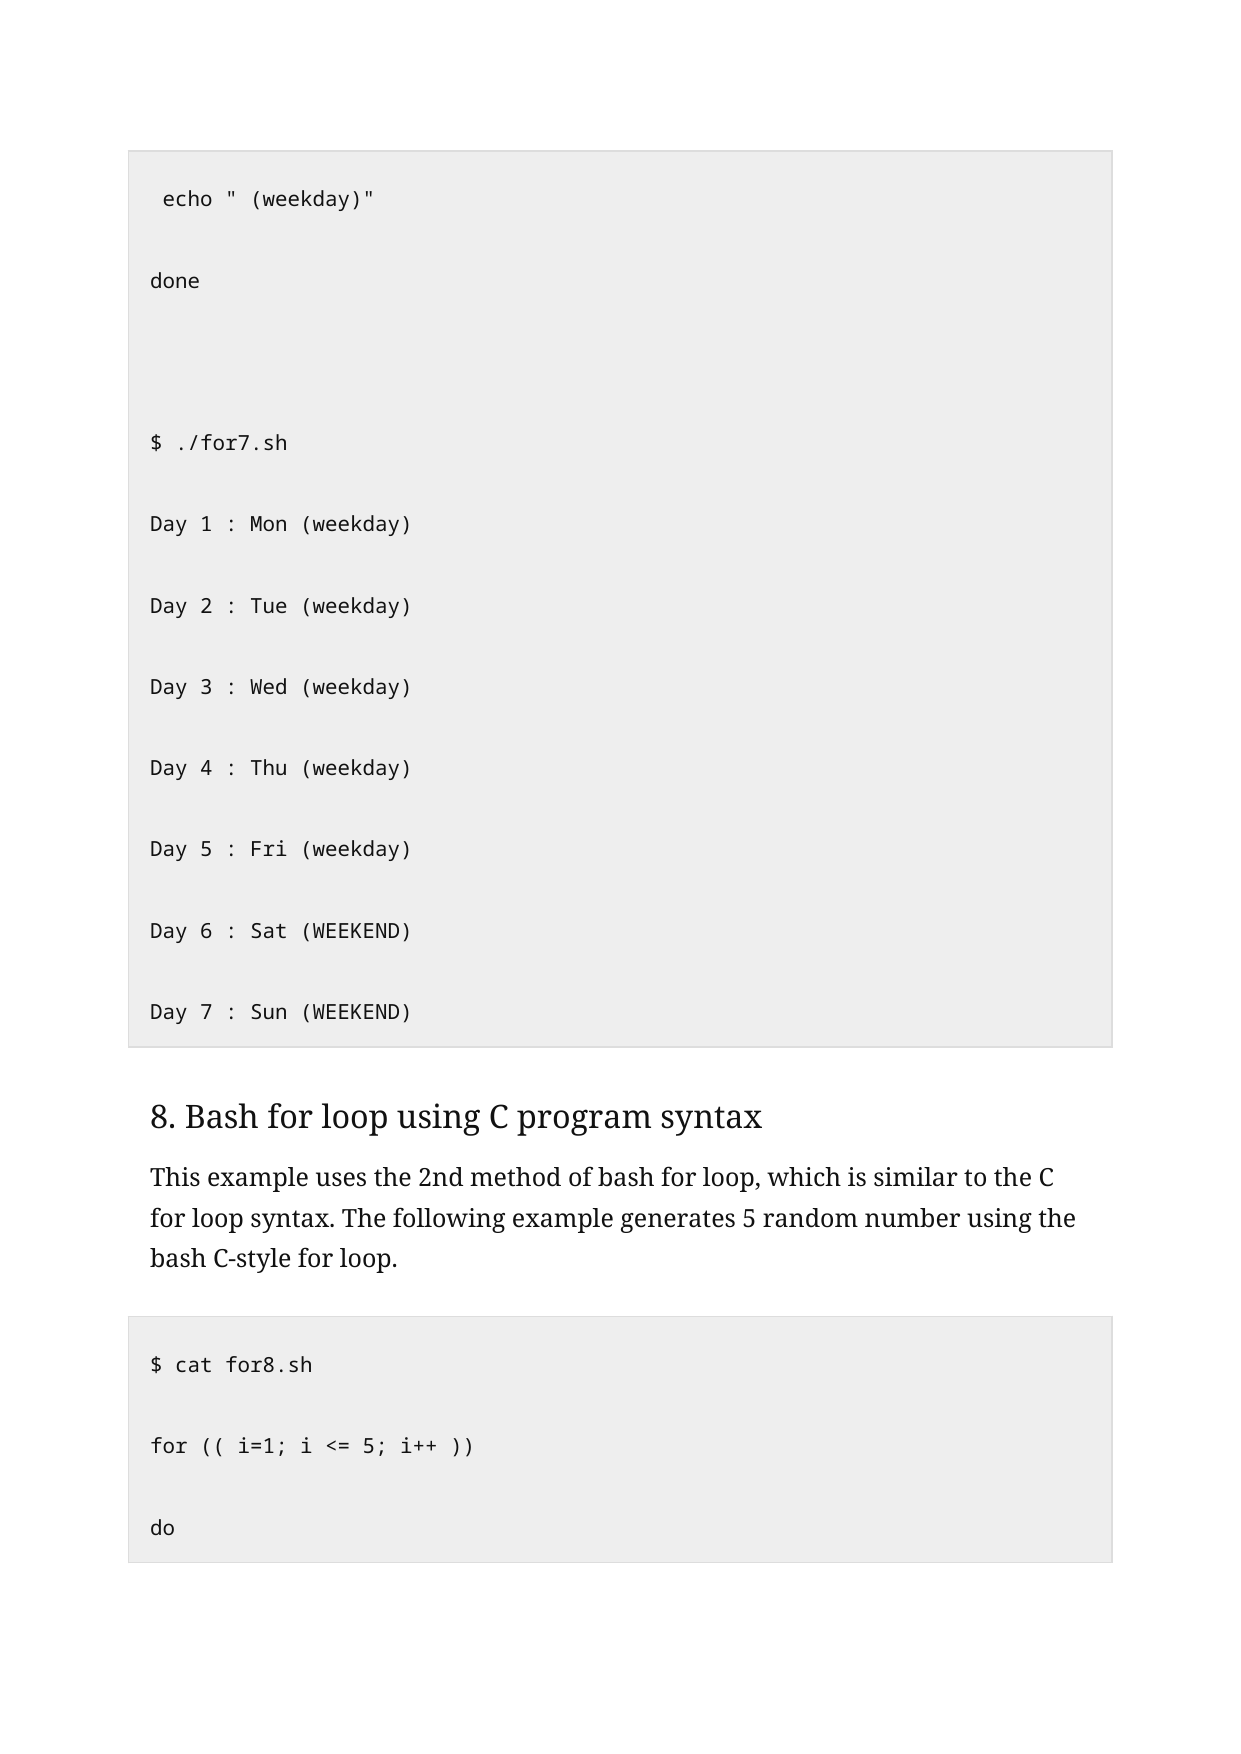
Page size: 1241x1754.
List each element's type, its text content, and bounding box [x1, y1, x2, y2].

text Day 6 : Sat (WEEKEND) [129, 881, 1111, 944]
text $ cat for8.sh [129, 1317, 1111, 1378]
text done [129, 231, 1111, 294]
text 8. Bash for loop using C program syntax [150, 1094, 1090, 1138]
text Day 3 : Wed (weekday) [129, 637, 1111, 701]
text Day 2 : Tue (weekday) [129, 556, 1111, 619]
text Day 4 : Thu (weekday) [129, 719, 1111, 782]
text This example uses the 2nd method of bash for loop, which is similar to the C for loop syntax. The following example generates 5 random number using the bash C-style for loop. [150, 1153, 1090, 1275]
text for (( i=1; i <= 5; i++ )) [129, 1397, 1111, 1460]
text Day 1 : Mon (weekday) [129, 475, 1111, 538]
text Day 5 : Fri (weekday) [129, 800, 1111, 863]
text $ ./for7.sh [129, 394, 1111, 457]
text do [129, 1478, 1111, 1562]
text echo " (weekday)" [129, 152, 1111, 213]
text Day 7 : Sun (WEEKEND) [129, 962, 1111, 1046]
